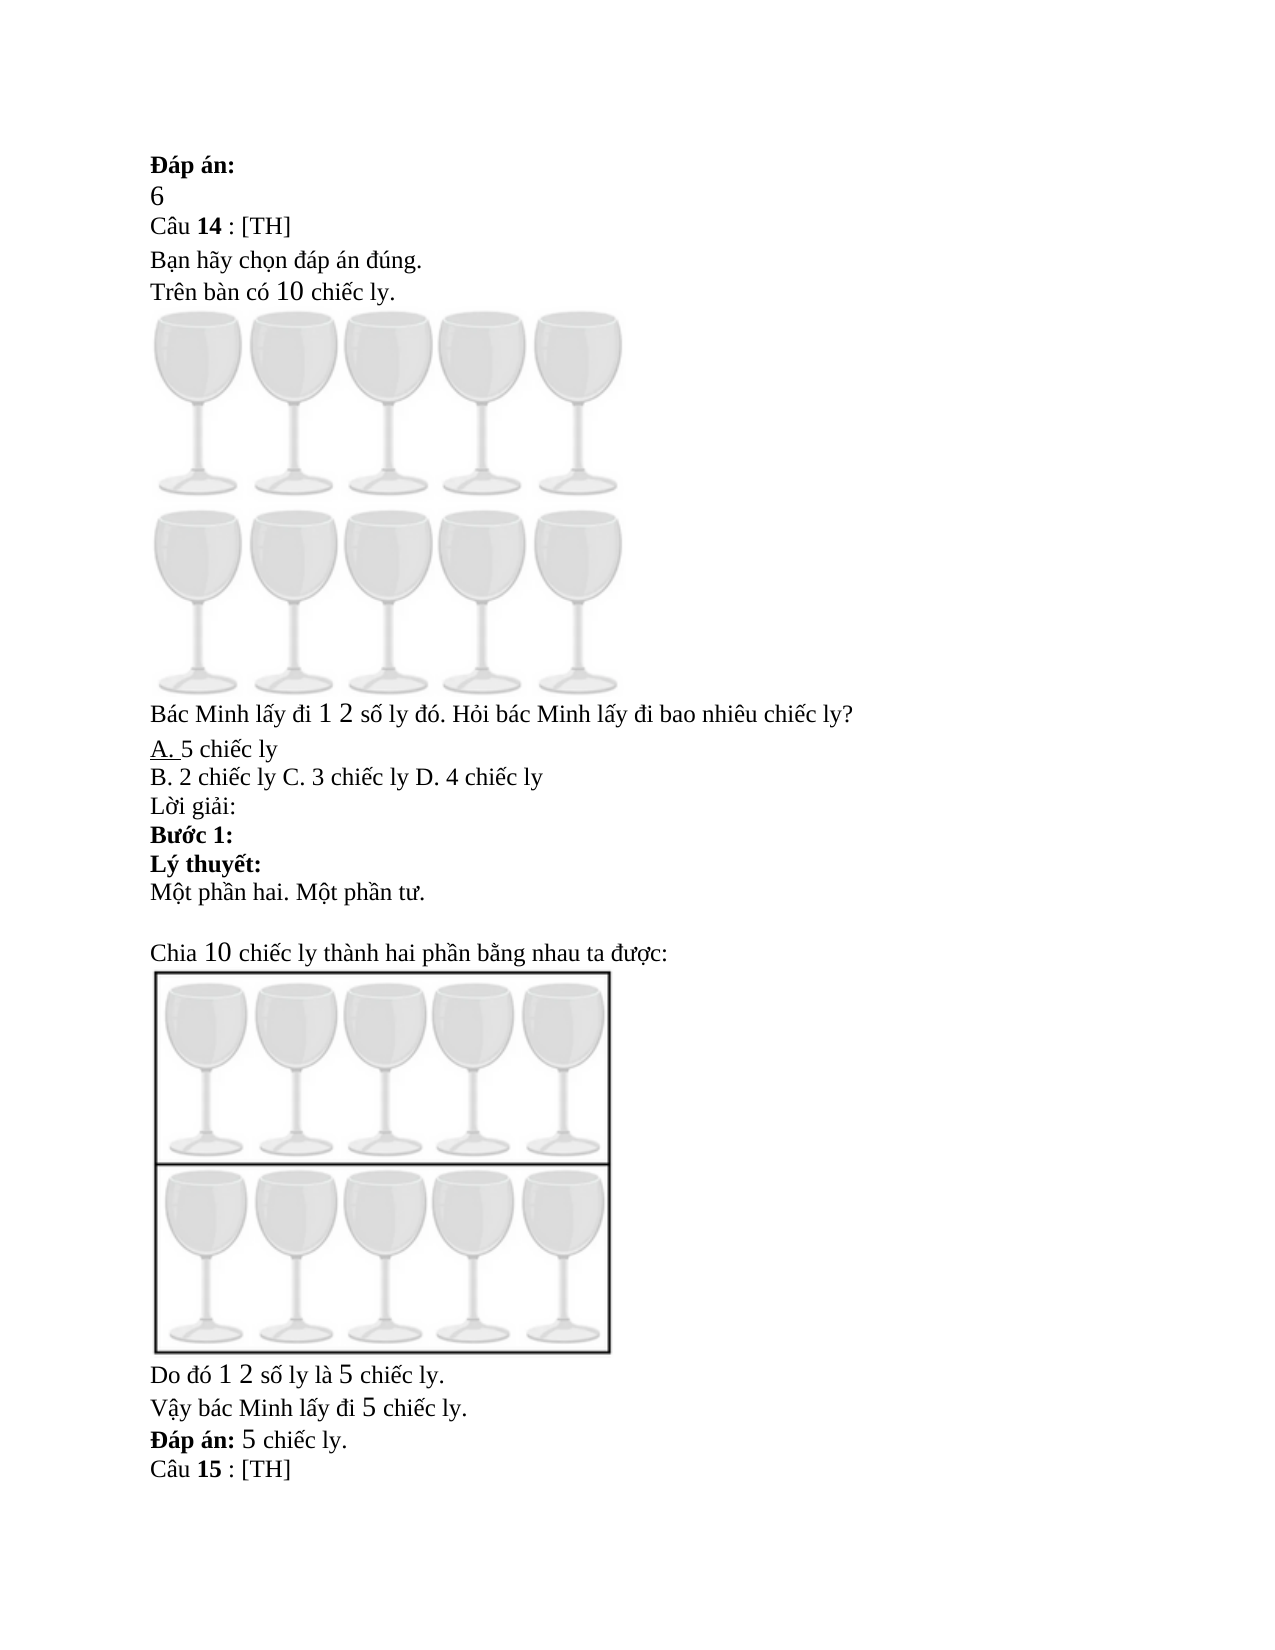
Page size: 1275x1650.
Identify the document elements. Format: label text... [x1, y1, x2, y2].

text Câu 14 : [TH] [150, 211, 1125, 240]
text Bước 1: [150, 820, 1125, 849]
text B. 2 chiếc ly C. 3 chiếc ly D. 4 chiếc ly [150, 762, 1125, 791]
text Câu 15 : [TH] [150, 1454, 1125, 1483]
text A. 5 chiếc ly [150, 734, 1125, 762]
picture [150, 306, 627, 697]
picture [150, 967, 614, 1358]
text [150, 150, 1125, 211]
text Lời giải: [150, 791, 1125, 820]
